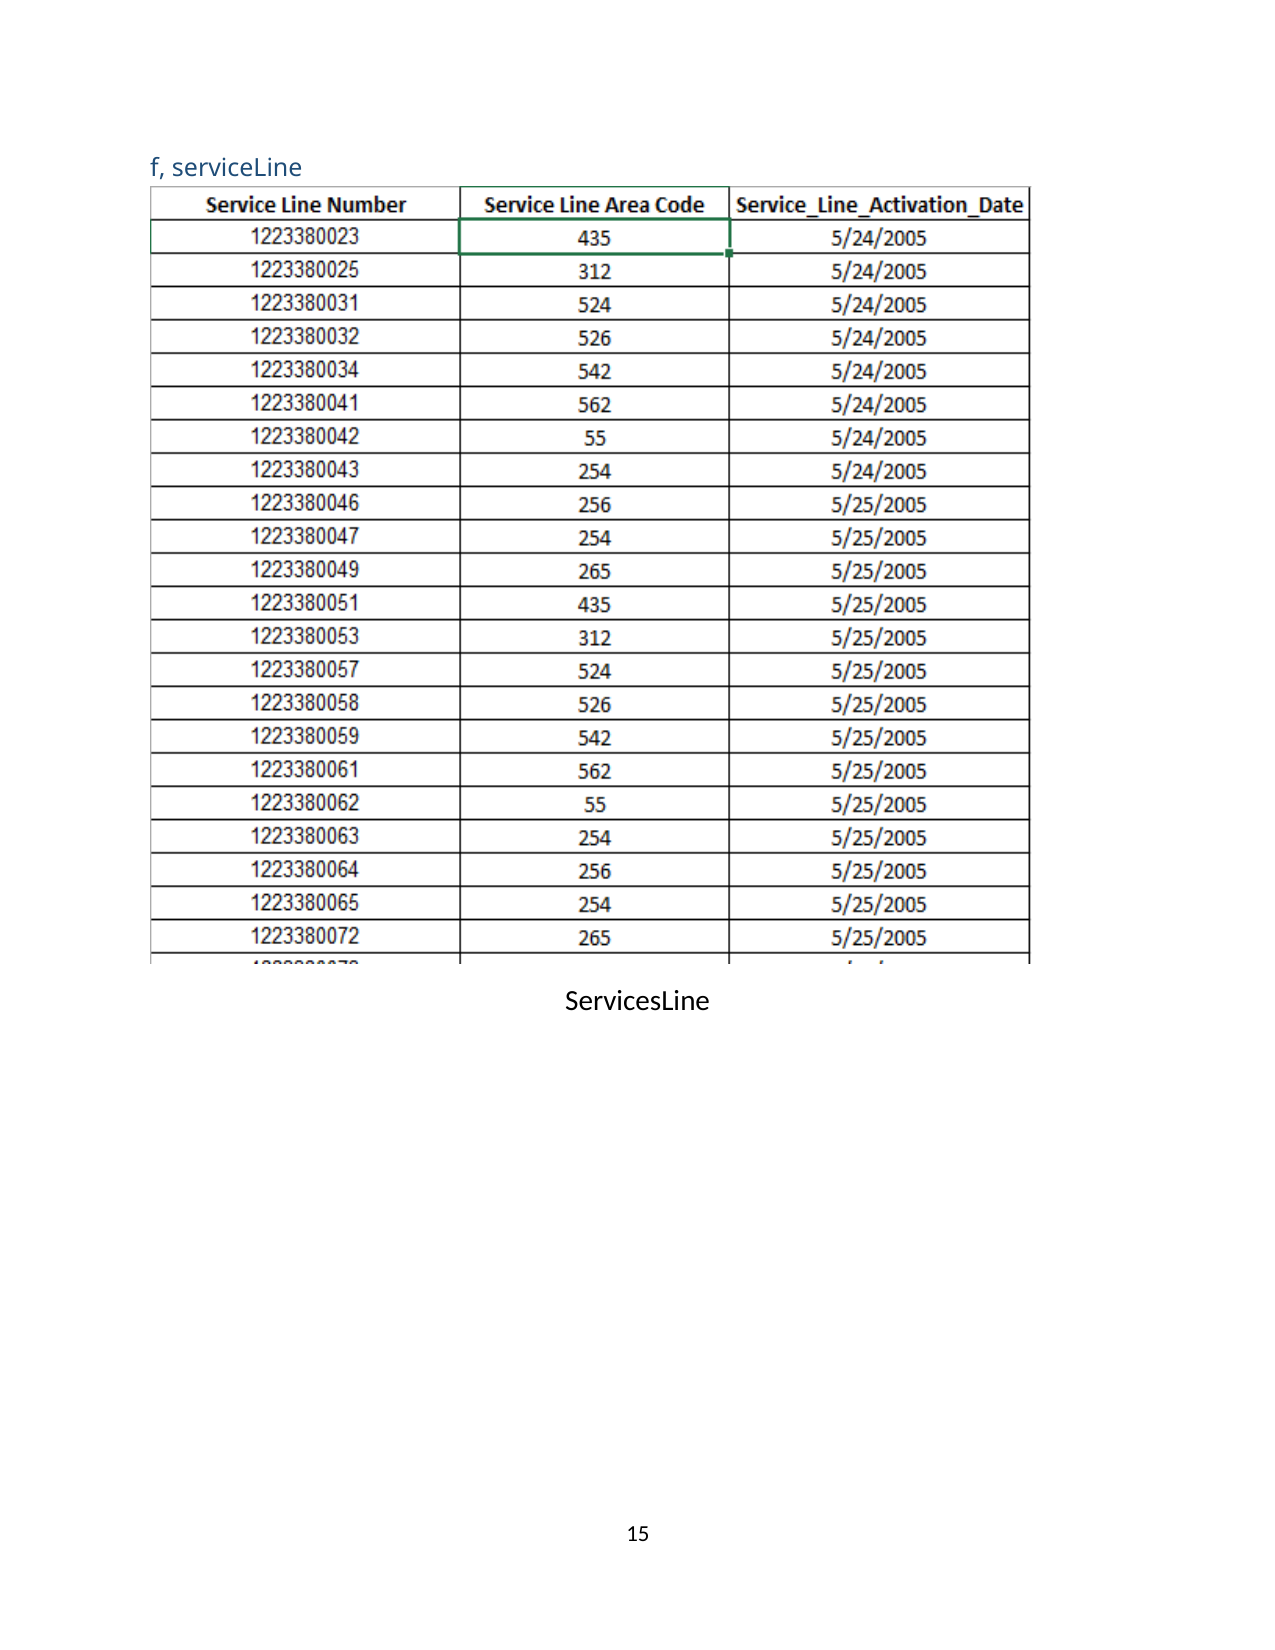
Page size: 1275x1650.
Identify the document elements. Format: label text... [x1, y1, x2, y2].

subtitle f, serviceLine [150, 150, 1125, 184]
picture [150, 186, 1032, 964]
text ServicesLine [150, 982, 1125, 1018]
